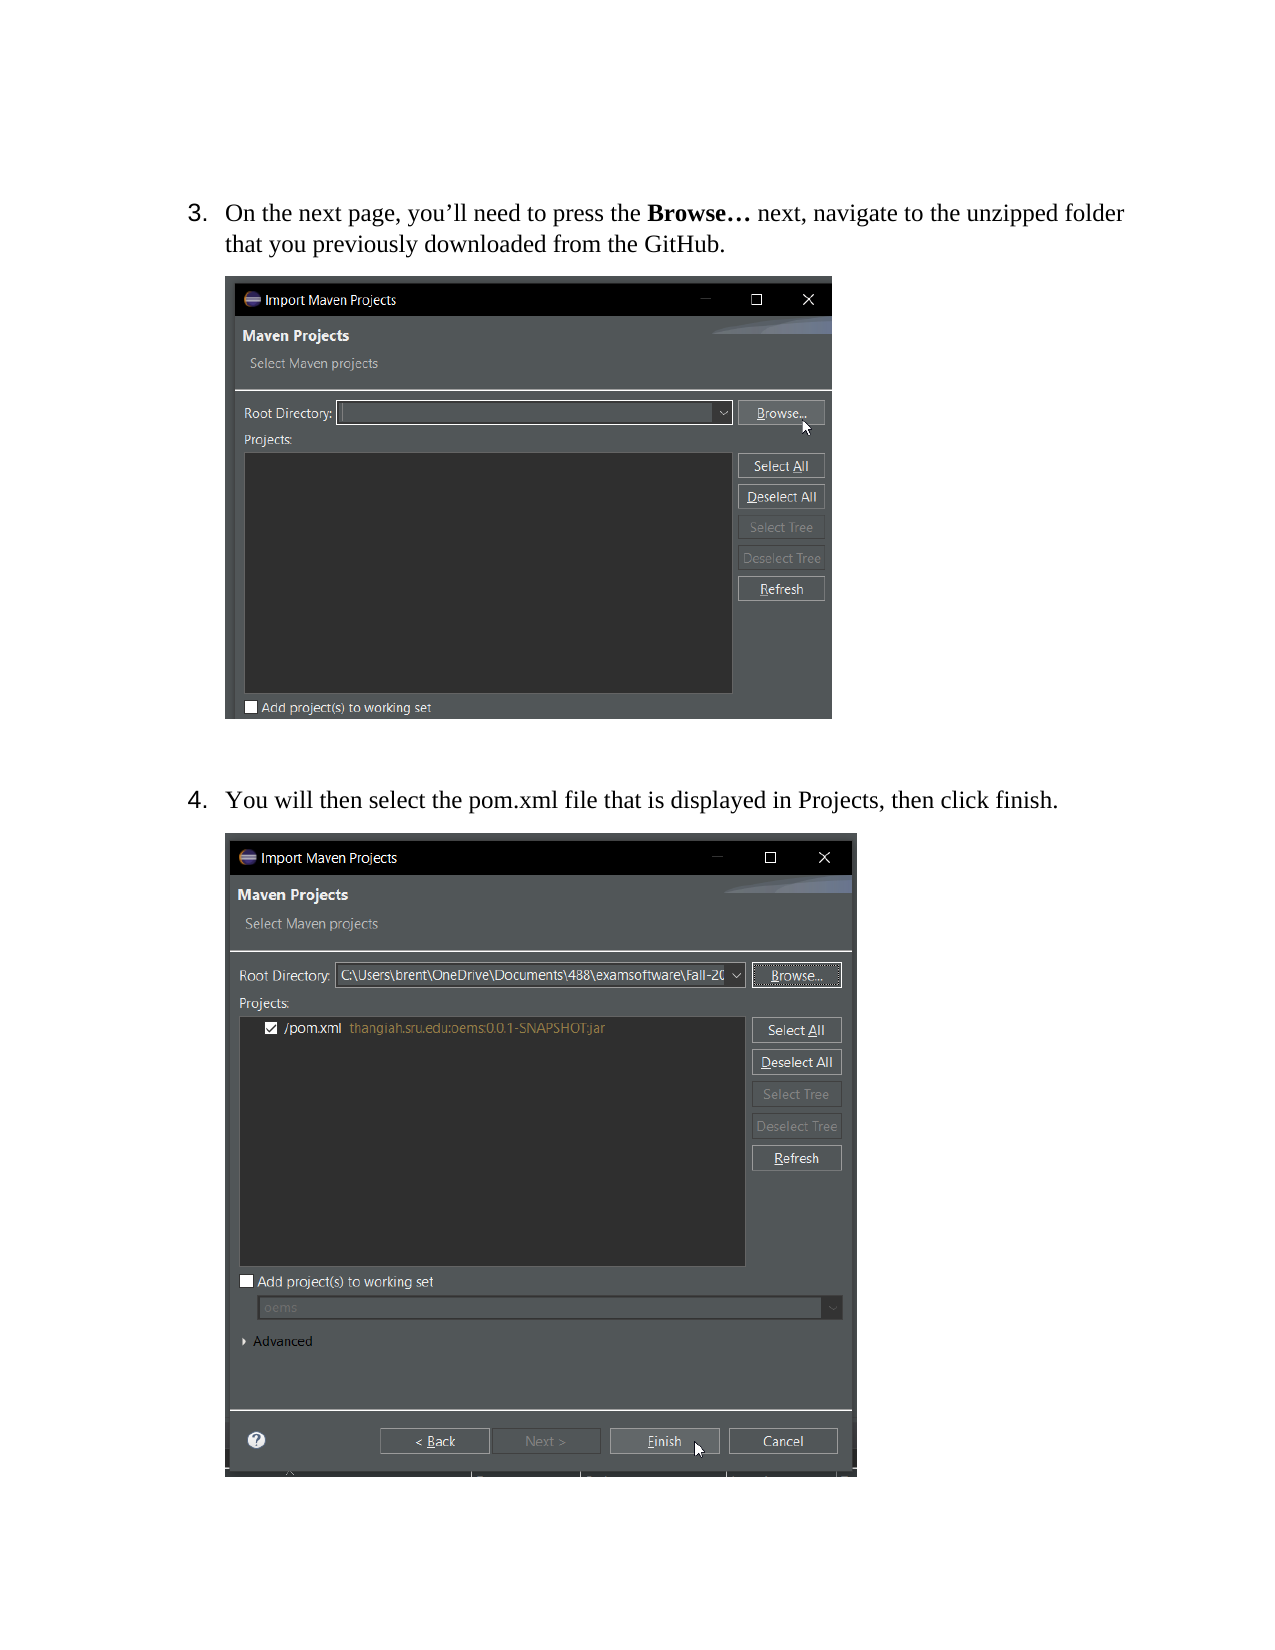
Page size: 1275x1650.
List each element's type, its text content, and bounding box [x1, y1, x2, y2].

list On the next page, you’ll need to press the Browse… next, navigate to the unzipped folder that you previously downloaded from the GitHub. [187, 198, 1125, 258]
list You will then select the pom.xml file that is displayed in Projects, then click finish. [187, 786, 1125, 814]
picture [225, 276, 832, 719]
picture [225, 833, 857, 1477]
